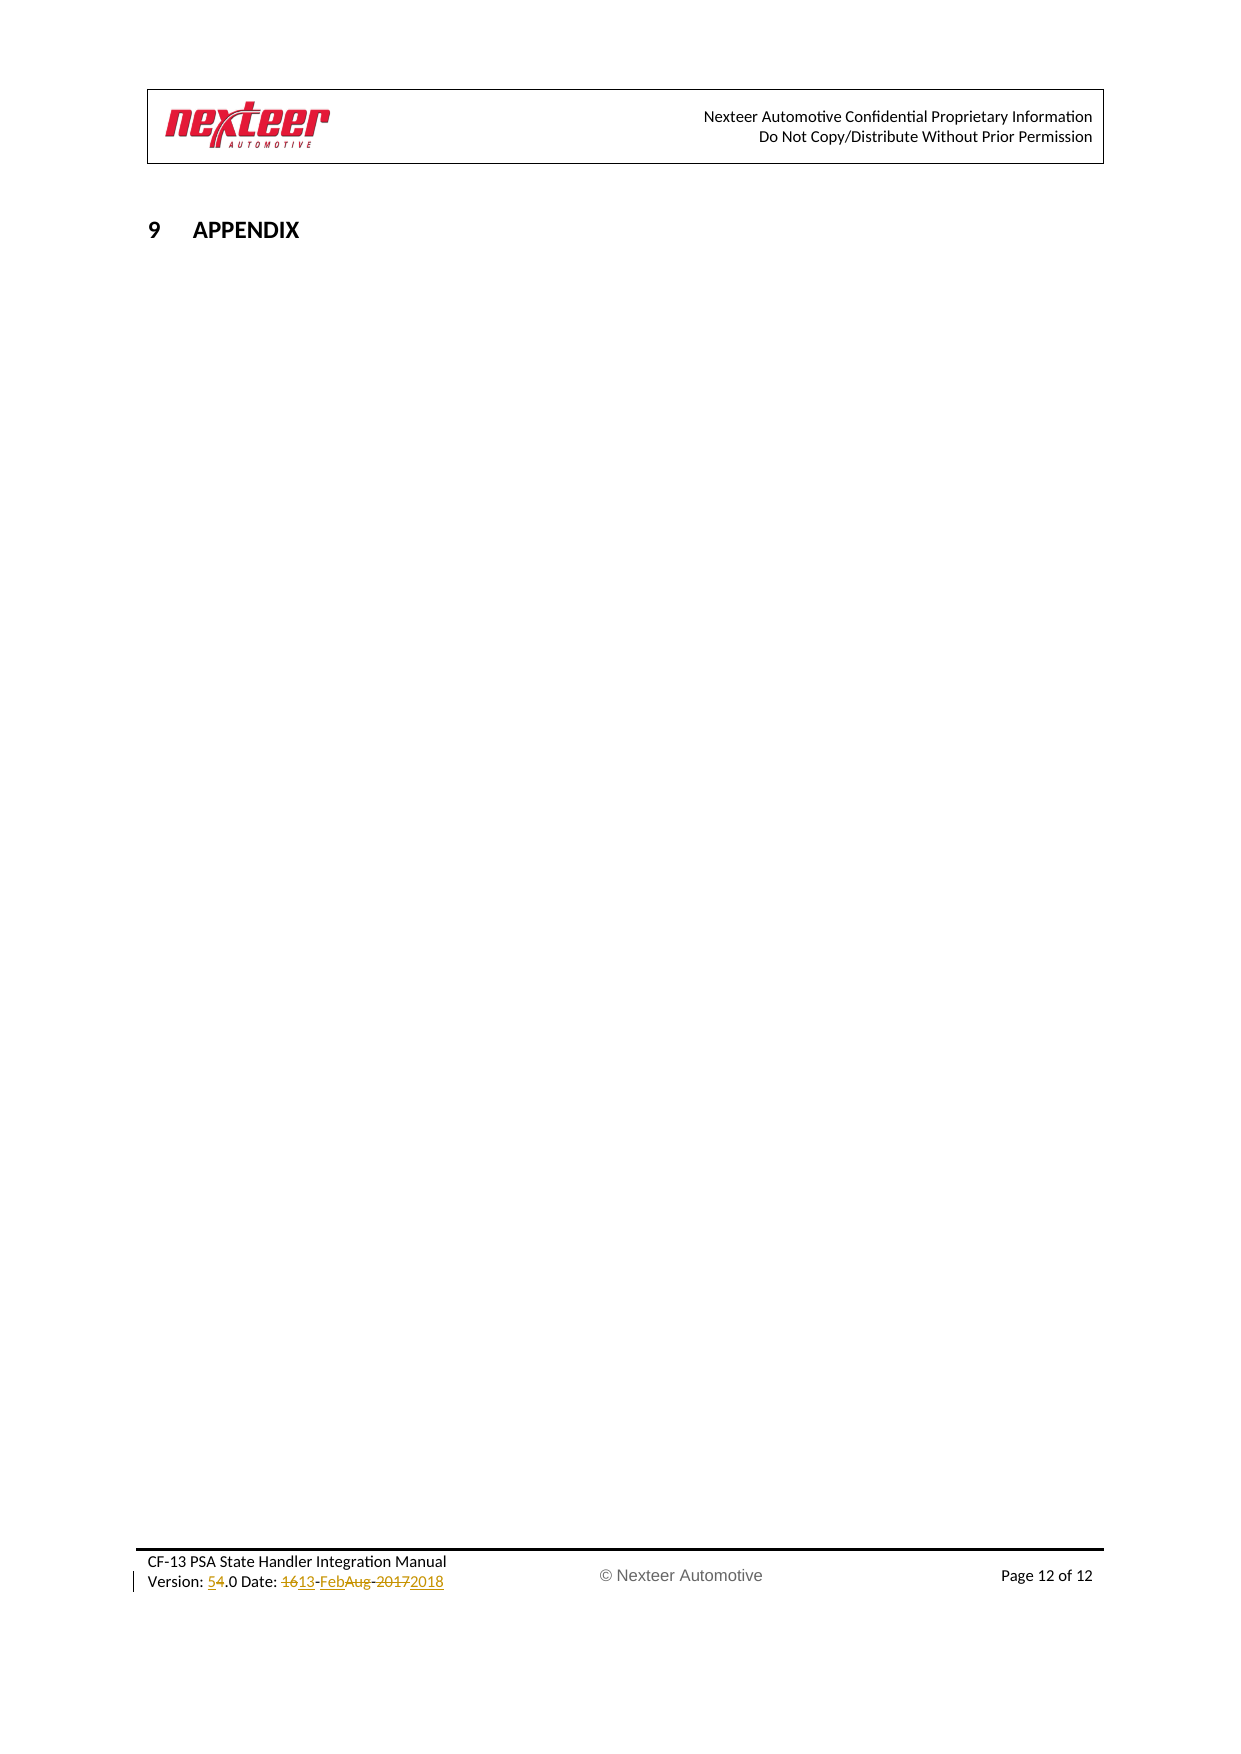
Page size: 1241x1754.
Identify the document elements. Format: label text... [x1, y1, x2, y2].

subtitle Appendix [148, 214, 1092, 244]
picture [159, 89, 334, 161]
